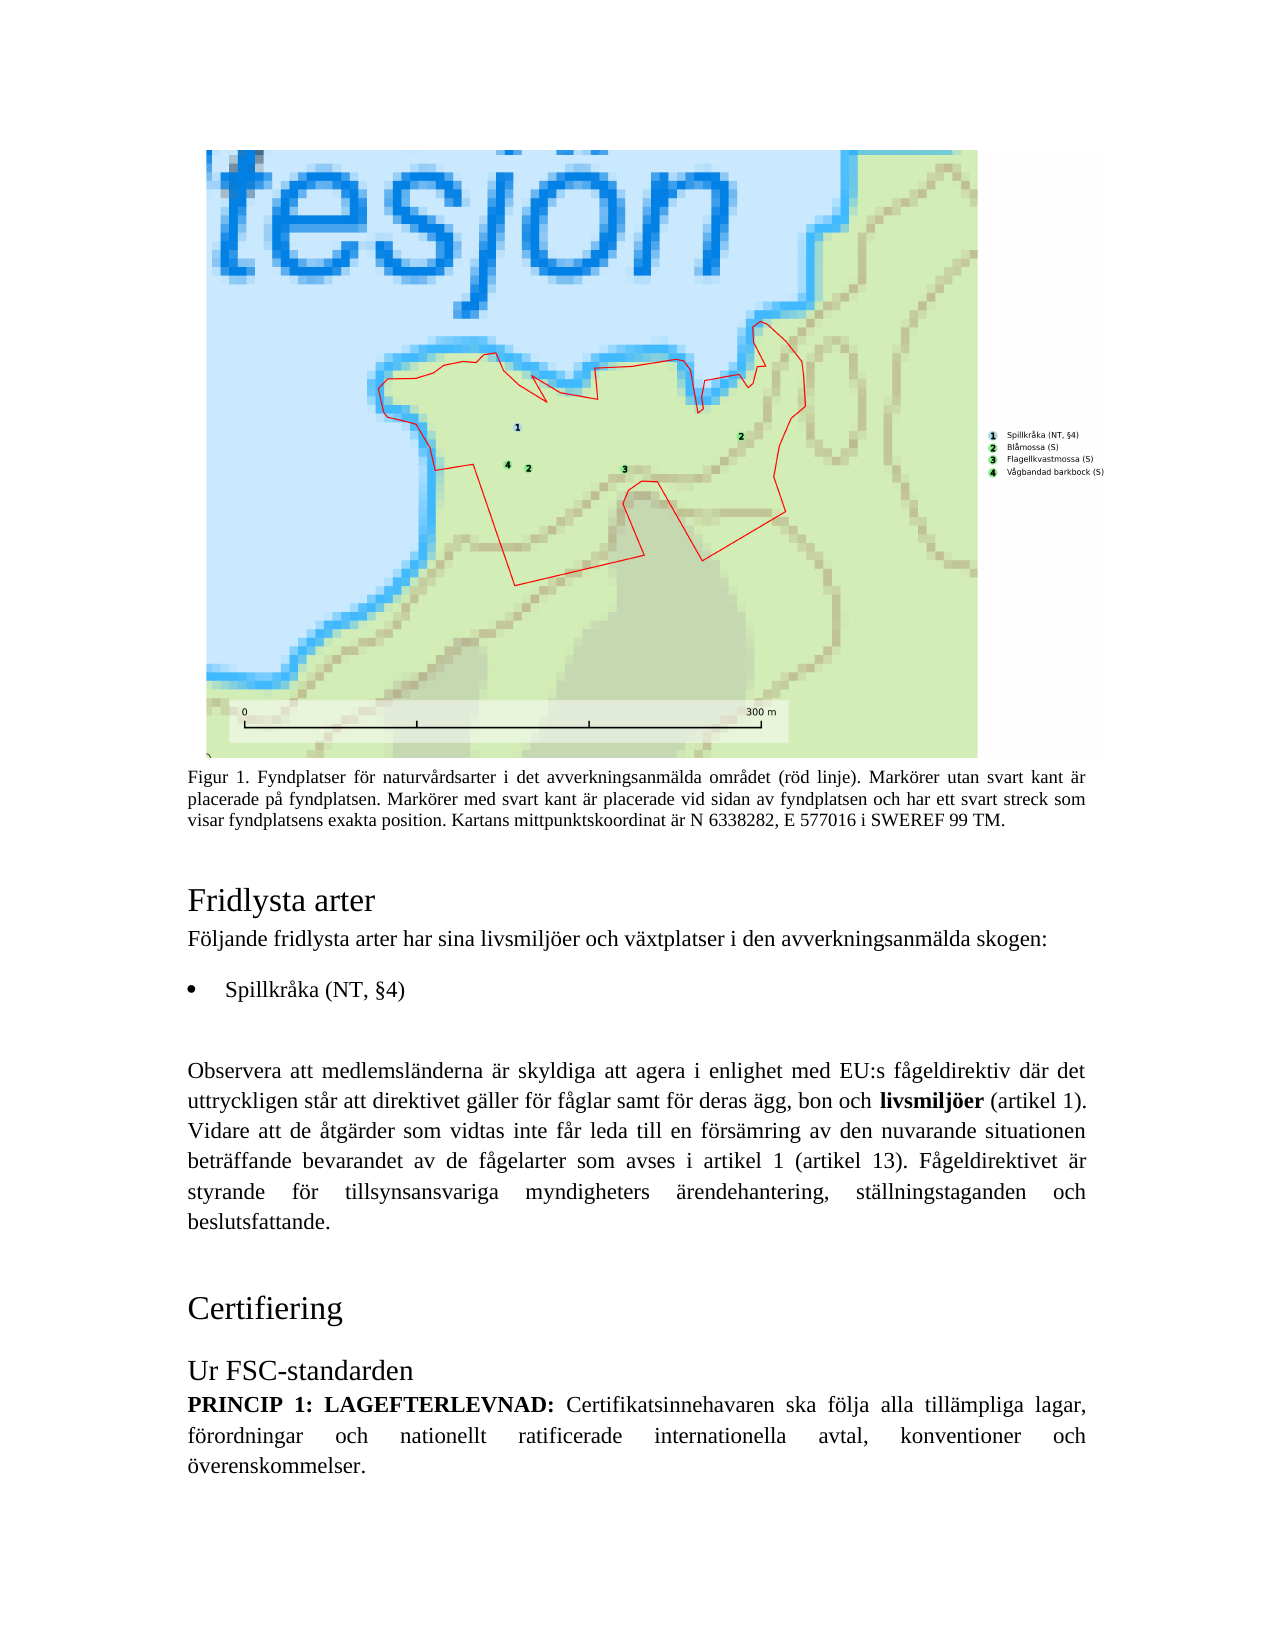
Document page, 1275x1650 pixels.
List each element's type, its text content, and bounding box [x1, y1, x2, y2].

list Spillkråka (NT, §4) [187, 976, 1087, 1002]
text PRINCIP 1: LAGEFTERLEVNAD: Certifikatsinnehavaren ska följa alla tillämpliga lagar, förordningar och nationellt ratificerade internationella avtal, konventioner och överenskommelser. [187, 1392, 1087, 1478]
text Figur 1. Fyndplatser för naturvårdsarter i det avverkningsanmälda området (röd linje). Markörer utan svart kant är placerade på fyndplatsen. Markörer med svart kant är placerade vid sidan av fyndplatsen och har ett svart streck som visar fyndplatsens exakta position. Kartans mittpunktskoordinat är N 6338282, E 577016 i SWEREF 99 TM. [187, 766, 1087, 831]
picture [206, 150, 1107, 758]
subtitle Certifiering [187, 1288, 1087, 1326]
subtitle Ur FSC-standarden [187, 1353, 1087, 1387]
text Observera att medlemsländerna är skyldiga att agera i enlighet med EU:s fågeldirektiv där det uttryckligen står att direktivet gäller för fåglar samt för deras ägg, bon och livsmiljöer (artikel 1). Vidare att de åtgärder som vidtas inte får leda till en försämring av den nuvarande situationen beträffande bevarandet av de fågelarter som avses i artikel 1 (artikel 13). Fågeldirektivet är styrande för tillsynsansvariga myndigheters ärendehantering, ställningstaganden och beslutsfattande. [187, 1027, 1087, 1234]
subtitle Fridlysta arter [187, 881, 1087, 919]
text Följande fridlysta arter har sina livsmiljöer och växtplatser i den avverkningsanmälda skogen: [187, 924, 1087, 951]
